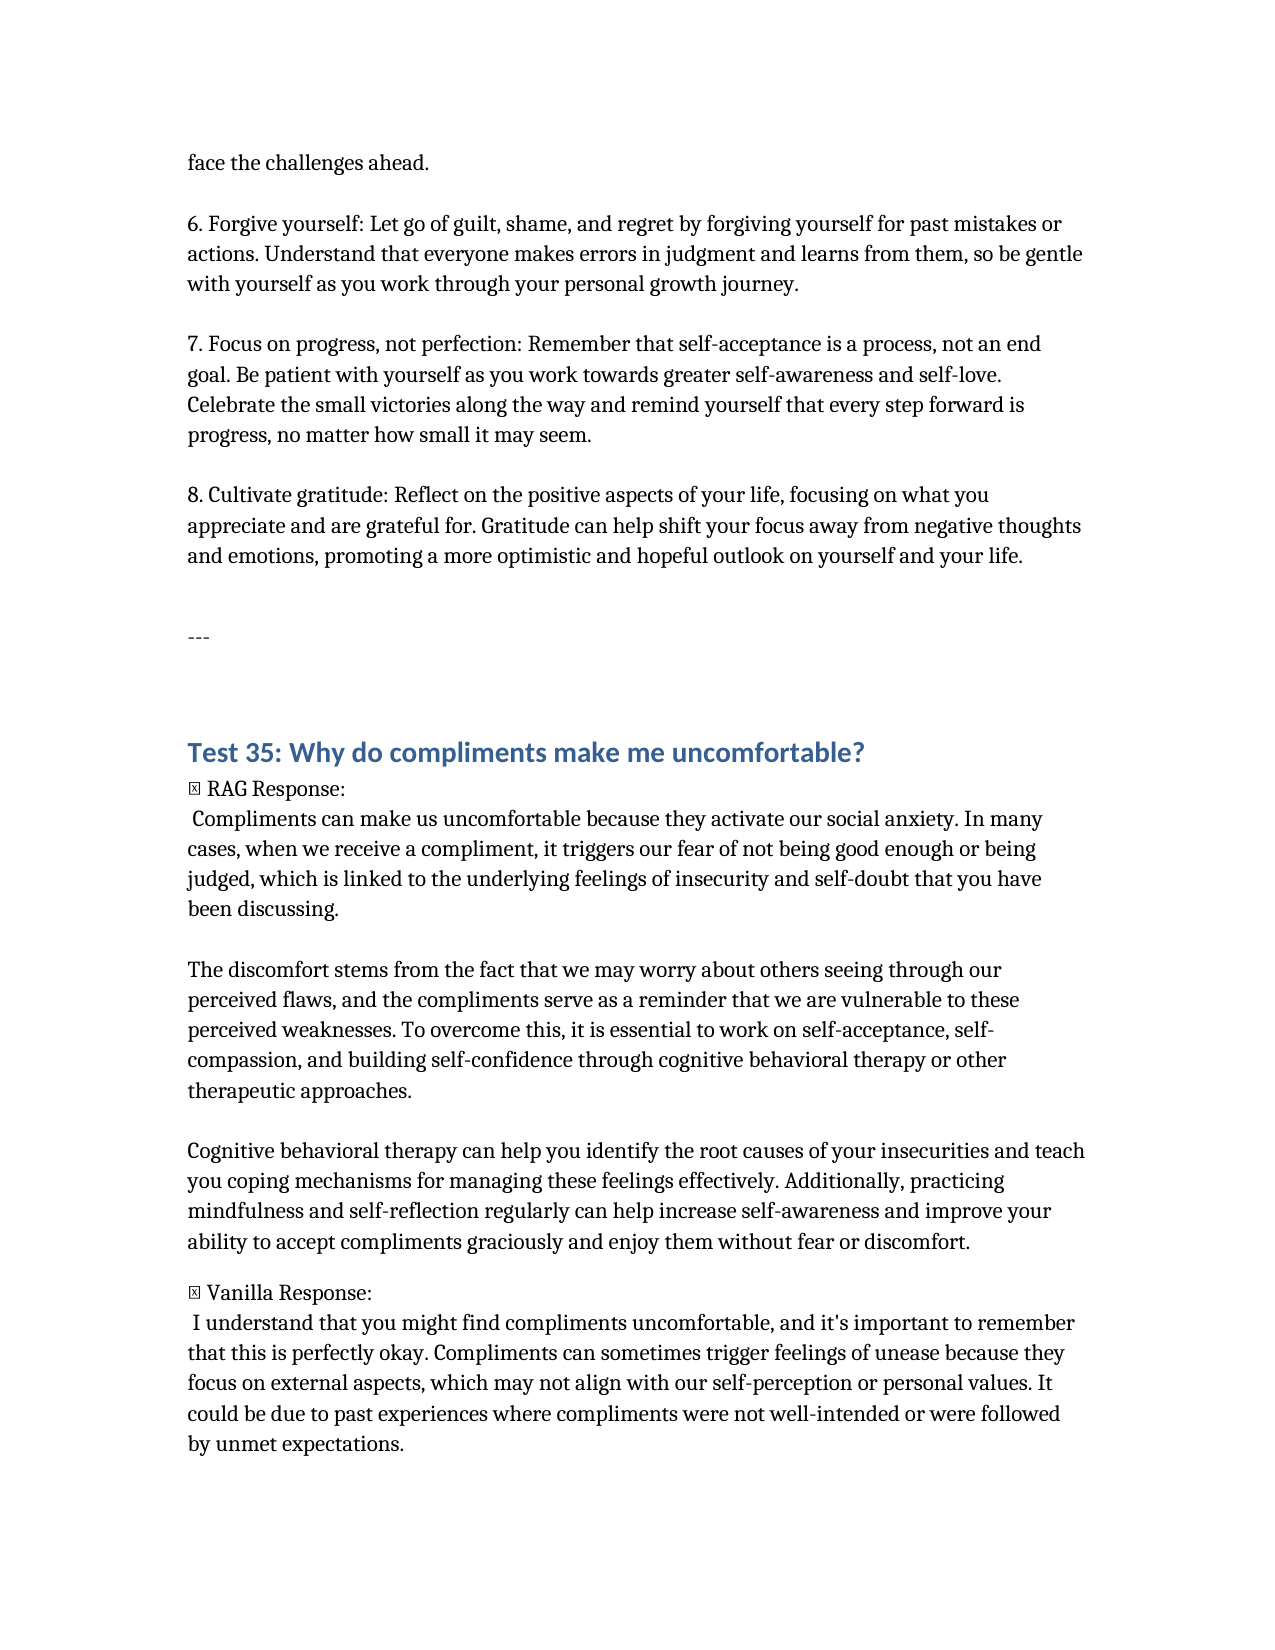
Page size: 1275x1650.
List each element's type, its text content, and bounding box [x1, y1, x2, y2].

text --- [187, 594, 1087, 681]
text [187, 150, 1087, 569]
subtitle Test 35: Why do compliments make me uncomfortable? [187, 734, 1087, 770]
text 🔹 RAG Response: Compliments can make us uncomfortable because they activate our social anxiety. In many cases, when we receive a compliment, it triggers our fear of not being good enough or being judged, which is linked to the underlying feelings of insecurity and self-doubt that you have been discussing. The discomfort stems from the fact that we may worry about others seeing through our perceived flaws, and the compliments serve as a reminder that we are vulnerable to these perceived weaknesses. To overcome this, it is essential to work on self-acceptance, self-compassion, and building self-confidence through cognitive behavioral therapy or other therapeutic approaches. Cognitive behavioral therapy can help you identify the root causes of your insecurities and teach you coping mechanisms for managing these feelings effectively. Additionally, practicing mindfulness and self-reflection regularly can help increase self-awareness and improve your ability to accept compliments graciously and enjoy them without fear or discomfort. [187, 775, 1087, 1255]
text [187, 1279, 1087, 1487]
